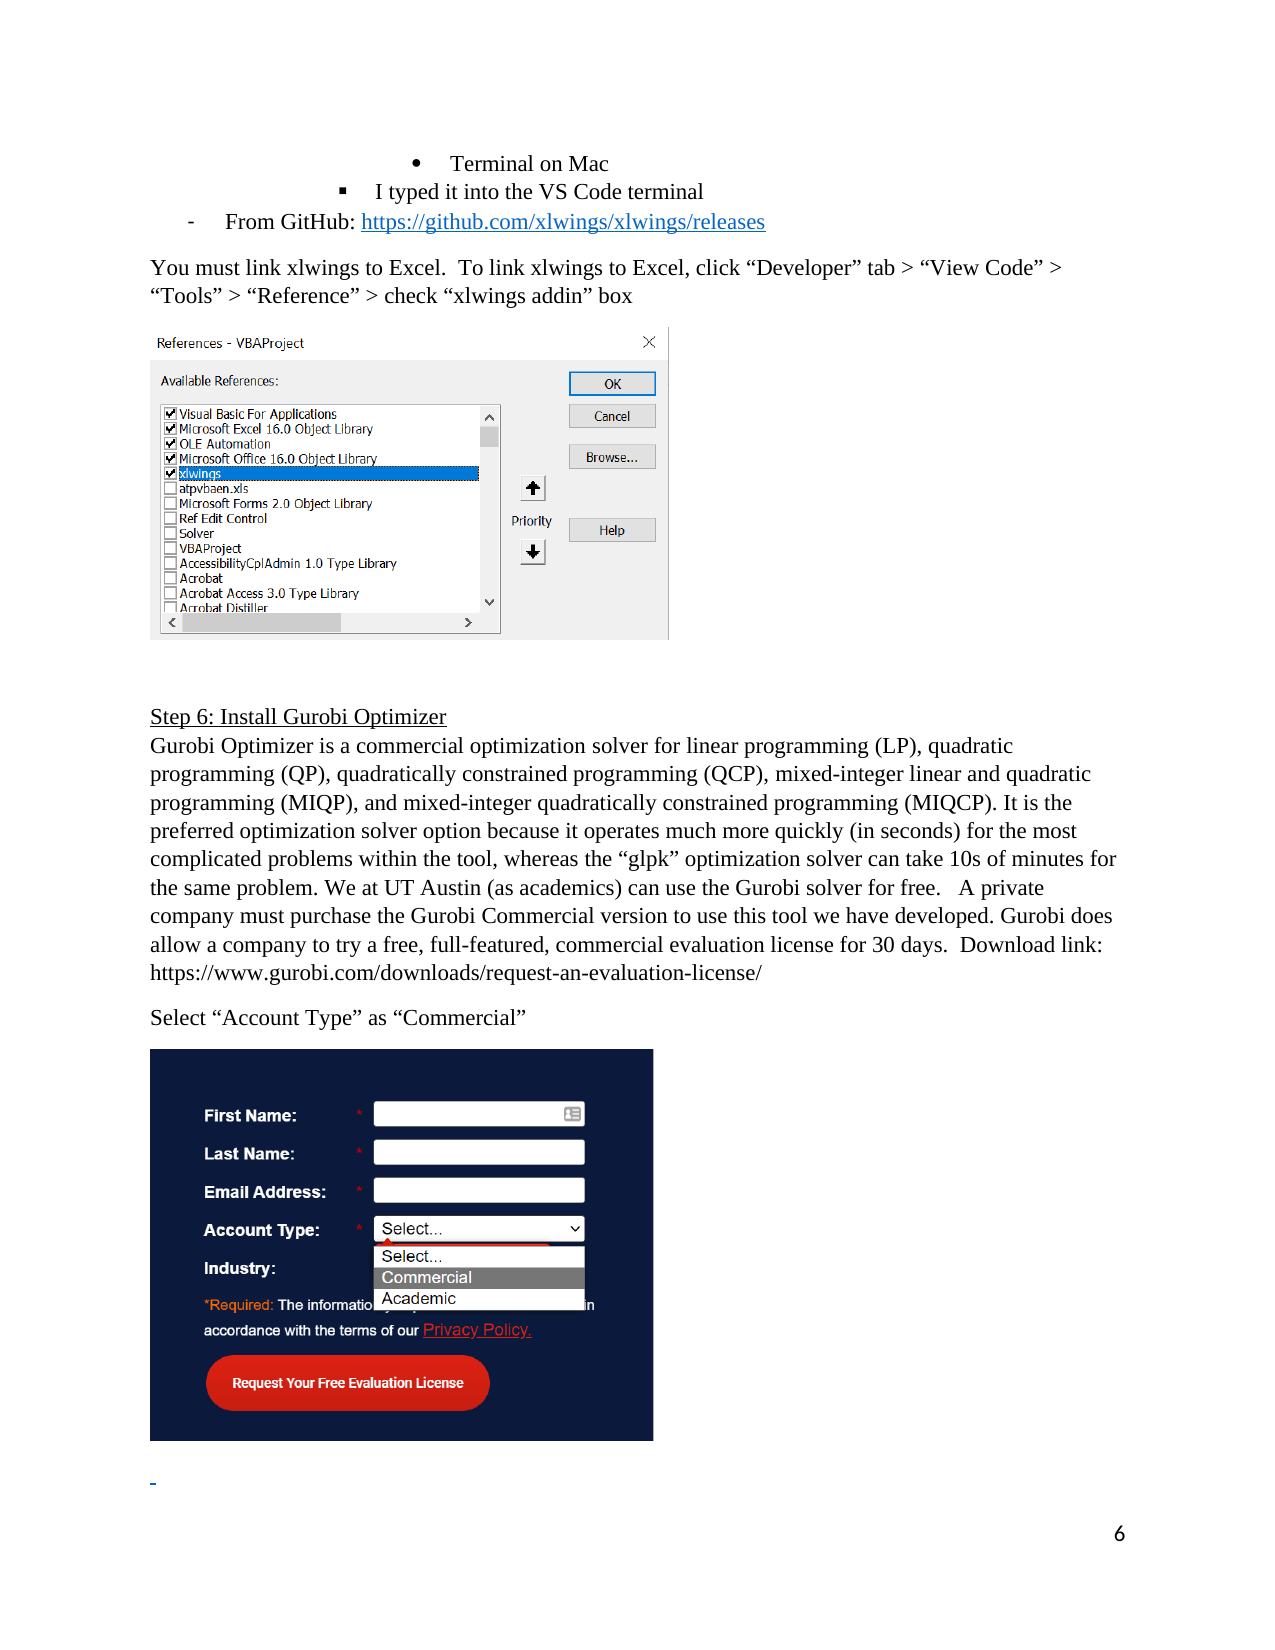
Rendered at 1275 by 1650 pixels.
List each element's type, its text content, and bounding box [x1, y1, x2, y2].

text Gurobi Optimizer is a commercial optimization solver for linear programming (LP), quadratic programming (QP), quadratically constrained programming (QCP), mixed-integer linear and quadratic programming (MIQP), and mixed-integer quadratically constrained programming (MIQCP). It is the preferred optimization solver option because it operates much more quickly (in seconds) for the most complicated problems within the tool, whereas the “glpk” optimization solver can take 10s of minutes for the same problem. We at UT Austin (as academics) can use the Gurobi solver for free. A private company must purchase the Gurobi Commercial version to use this tool we have developed. Gurobi does allow a company to try a free, full-featured, commercial evaluation license for 30 days. Download link: https://www.gurobi.com/downloads/request-an-evaluation-license/ [150, 732, 1125, 986]
list From GitHub: https://github.com/xlwings/xlwings/releases [187, 207, 1125, 235]
text Select “Account Type” as “Commercial” [150, 1004, 1125, 1031]
list Terminal on Mac [412, 150, 1125, 176]
list I typed it into the VS Code terminal [337, 178, 1125, 205]
text You must link xlwings to Excel. To link xlwings to Excel, click “Developer” tab > “View Code” > “Tools” > “Reference” > check “xlwings addin” box [150, 254, 1125, 308]
picture [150, 327, 669, 640]
picture [150, 1049, 654, 1441]
subtitle Step 6: Install Gurobi Optimizer [150, 703, 1125, 729]
